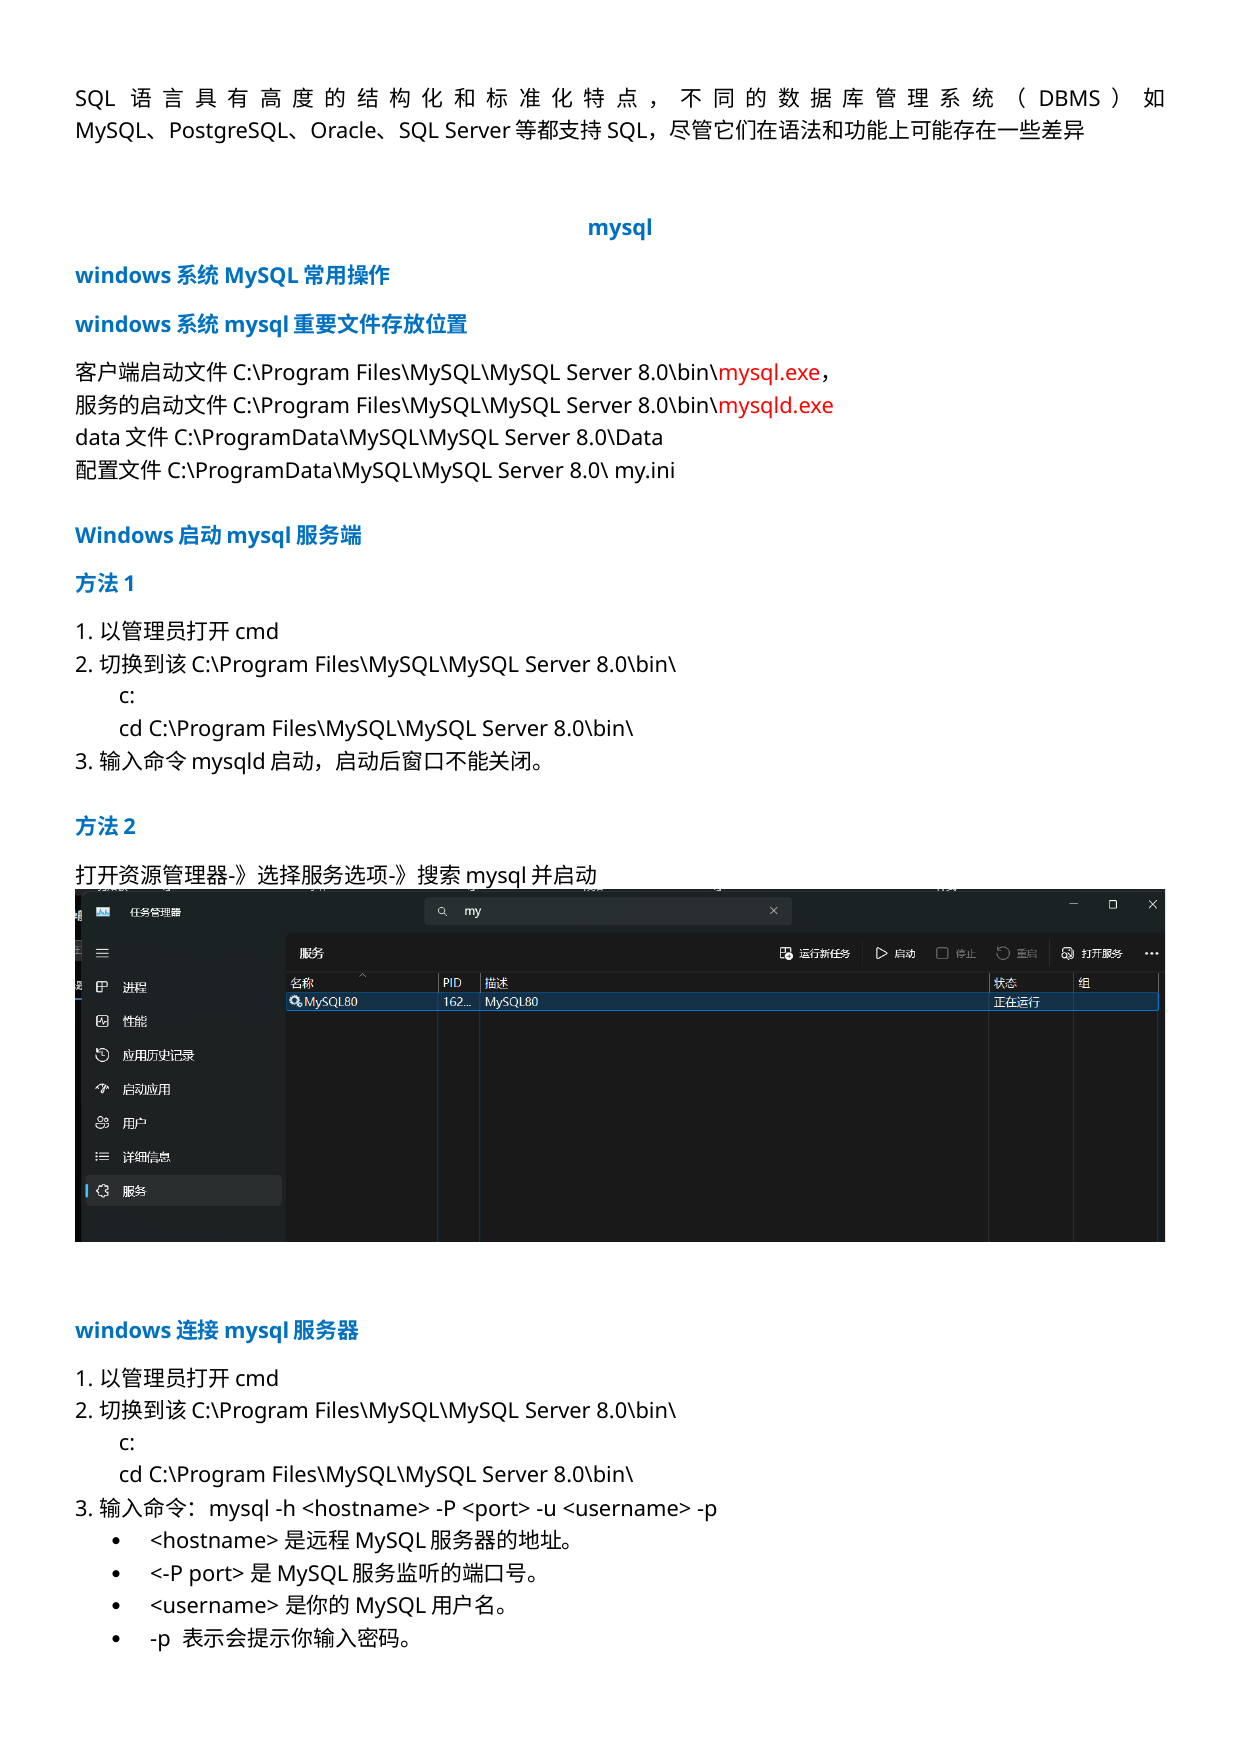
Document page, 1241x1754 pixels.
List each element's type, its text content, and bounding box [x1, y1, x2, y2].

text mysql [75, 211, 1165, 243]
text windows连接mysql服务器 [75, 1312, 1165, 1345]
text 3. 输入命令mysqld启动，启动后窗口不能关闭。 [75, 744, 1165, 776]
text 客户端启动文件C:\Program Files\MySQL\MySQL Server 8.0\bin\mysql.exe， [75, 355, 1165, 387]
text cd C:\Program Files\MySQL\MySQL Server 8.0\bin\ [75, 711, 1165, 744]
text Windows启动mysql服务端 [75, 517, 1165, 550]
list <username> 是你的MySQL用户名。 [112, 1588, 1165, 1621]
text 2. 切换到该C:\Program Files\MySQL\MySQL Server 8.0\bin\ [75, 646, 1165, 679]
text 1. 以管理员打开cmd [75, 614, 1165, 646]
text 方法2 [75, 809, 1165, 841]
text 方法1 [75, 566, 1165, 598]
text 1. 以管理员打开cmd [75, 1361, 1165, 1393]
list <-P port> 是MySQL服务监听的端口号。 [112, 1556, 1165, 1588]
text data文件C:\ProgramData\MySQL\MySQL Server 8.0\Data [75, 420, 1165, 452]
list -p 表示会提示你输入密码。 [112, 1621, 1165, 1653]
text windows系统MySQL常用操作 [75, 258, 1165, 291]
text c: [75, 679, 1165, 711]
text 配置文件C:\ProgramData\MySQL\MySQL Server 8.0\ my.ini [75, 452, 1165, 485]
text 打开资源管理器-》选择服务选项-》搜索mysql并启动 [75, 857, 1165, 889]
picture [75, 889, 1166, 1242]
text SQL语言具有高度的结构化和标准化特点，不同的数据库管理系统（DBMS）如MySQL、PostgreSQL、Oracle、SQL Server等都支持SQL，尽管它们在语法和功能上可能存在一些差异 [75, 81, 1165, 146]
text cd C:\Program Files\MySQL\MySQL Server 8.0\bin\ [75, 1458, 1165, 1491]
text c: [75, 1426, 1165, 1458]
text 服务的启动文件C:\Program Files\MySQL\MySQL Server 8.0\bin\mysqld.exe [75, 387, 1165, 420]
text windows系统mysql重要文件存放位置 [75, 306, 1165, 339]
list <hostname> 是远程MySQL服务器的地址。 [112, 1523, 1165, 1556]
text 2. 切换到该C:\Program Files\MySQL\MySQL Server 8.0\bin\ [75, 1393, 1165, 1426]
text 3. 输入命令：mysql -h <hostname> -P <port> -u <username> -p [75, 1491, 1165, 1523]
